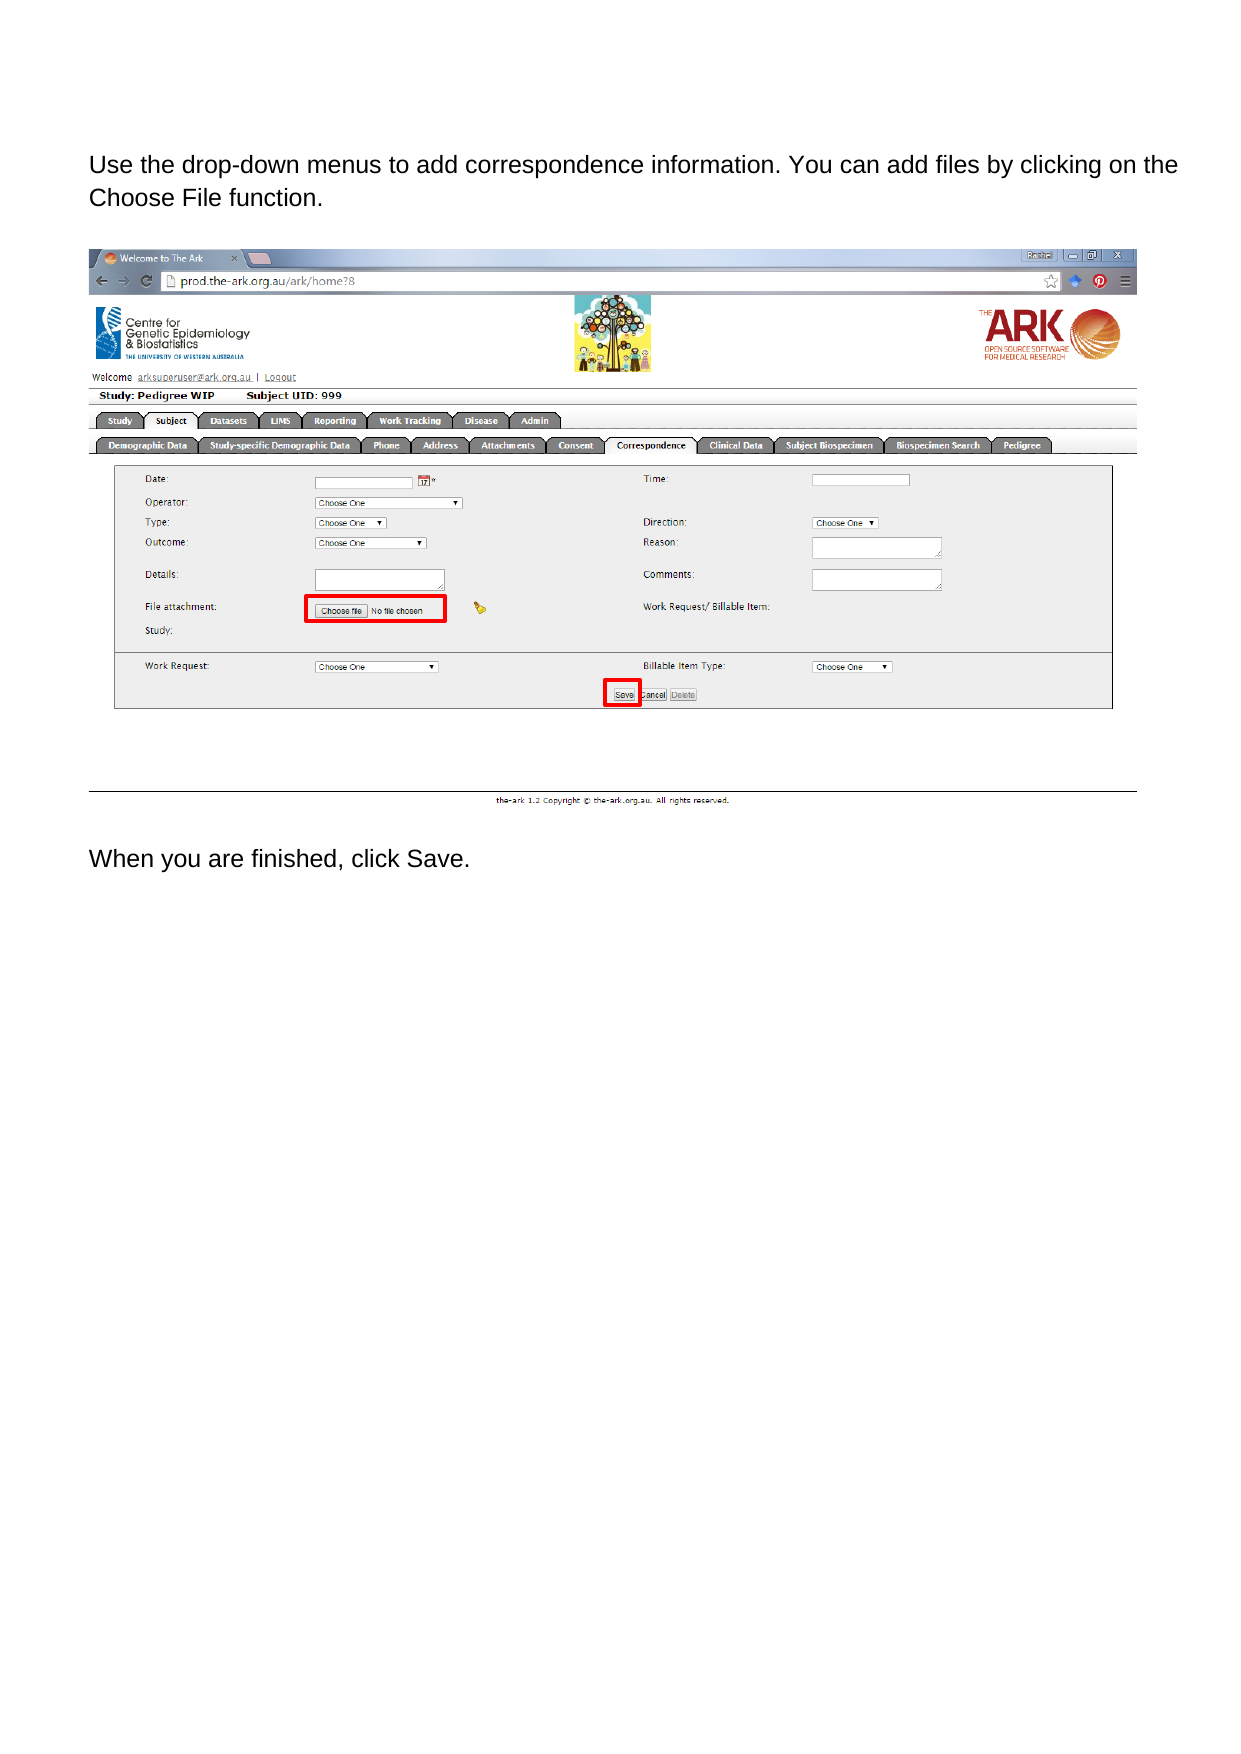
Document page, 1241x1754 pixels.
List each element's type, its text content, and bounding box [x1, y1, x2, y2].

picture [88, 249, 1137, 807]
text When you are finished, click Save. [89, 844, 1181, 873]
text Use the drop-down menus to add correspondence information. You can add files by clicking on the Choose File function. [89, 150, 1181, 212]
